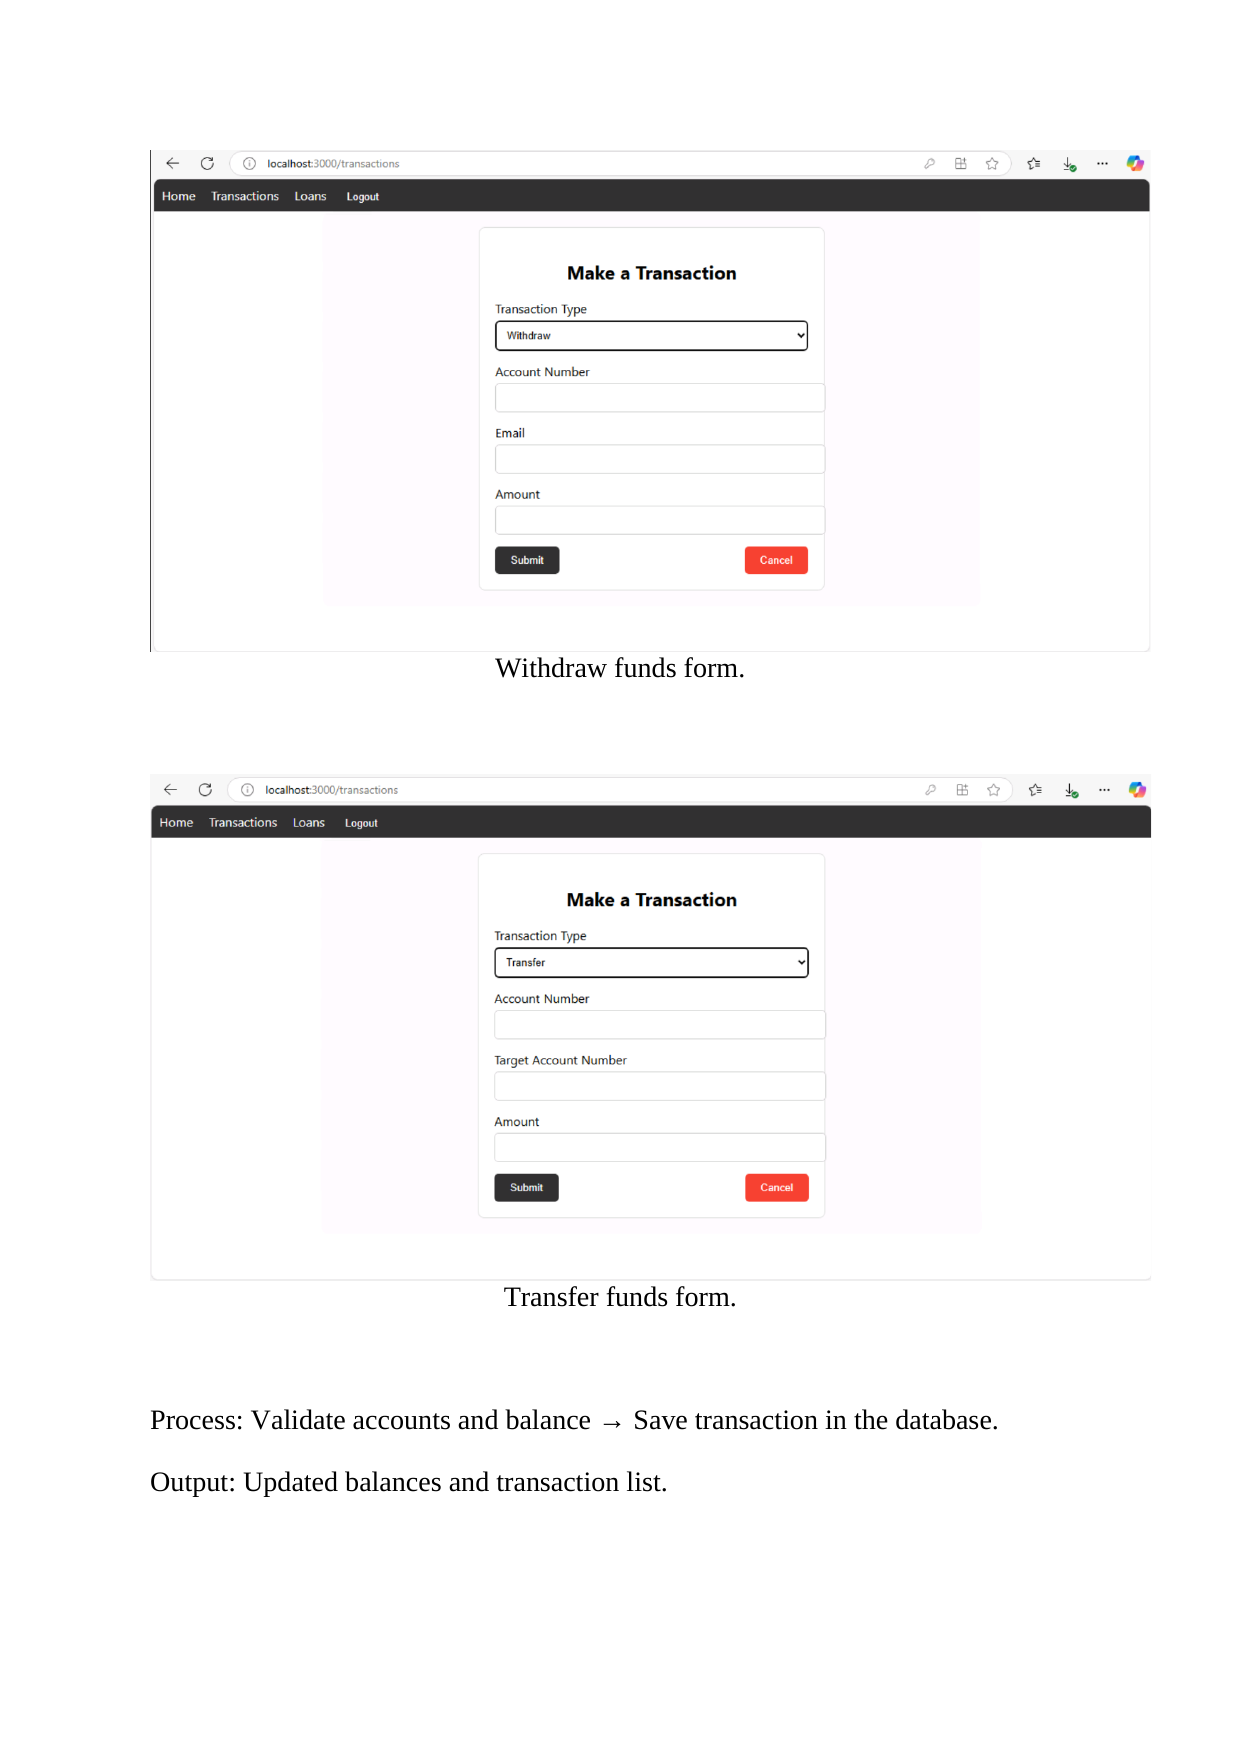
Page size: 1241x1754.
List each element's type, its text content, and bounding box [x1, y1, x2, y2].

text Process: Validate accounts and balance → Save transaction in the database. [150, 1403, 1090, 1436]
text Output: Updated balances and transaction list. [150, 1465, 1090, 1497]
text Withdraw funds form. [150, 652, 1090, 684]
picture [150, 774, 1152, 1281]
text Transfer funds form. [150, 1281, 1090, 1313]
picture [150, 150, 1151, 652]
